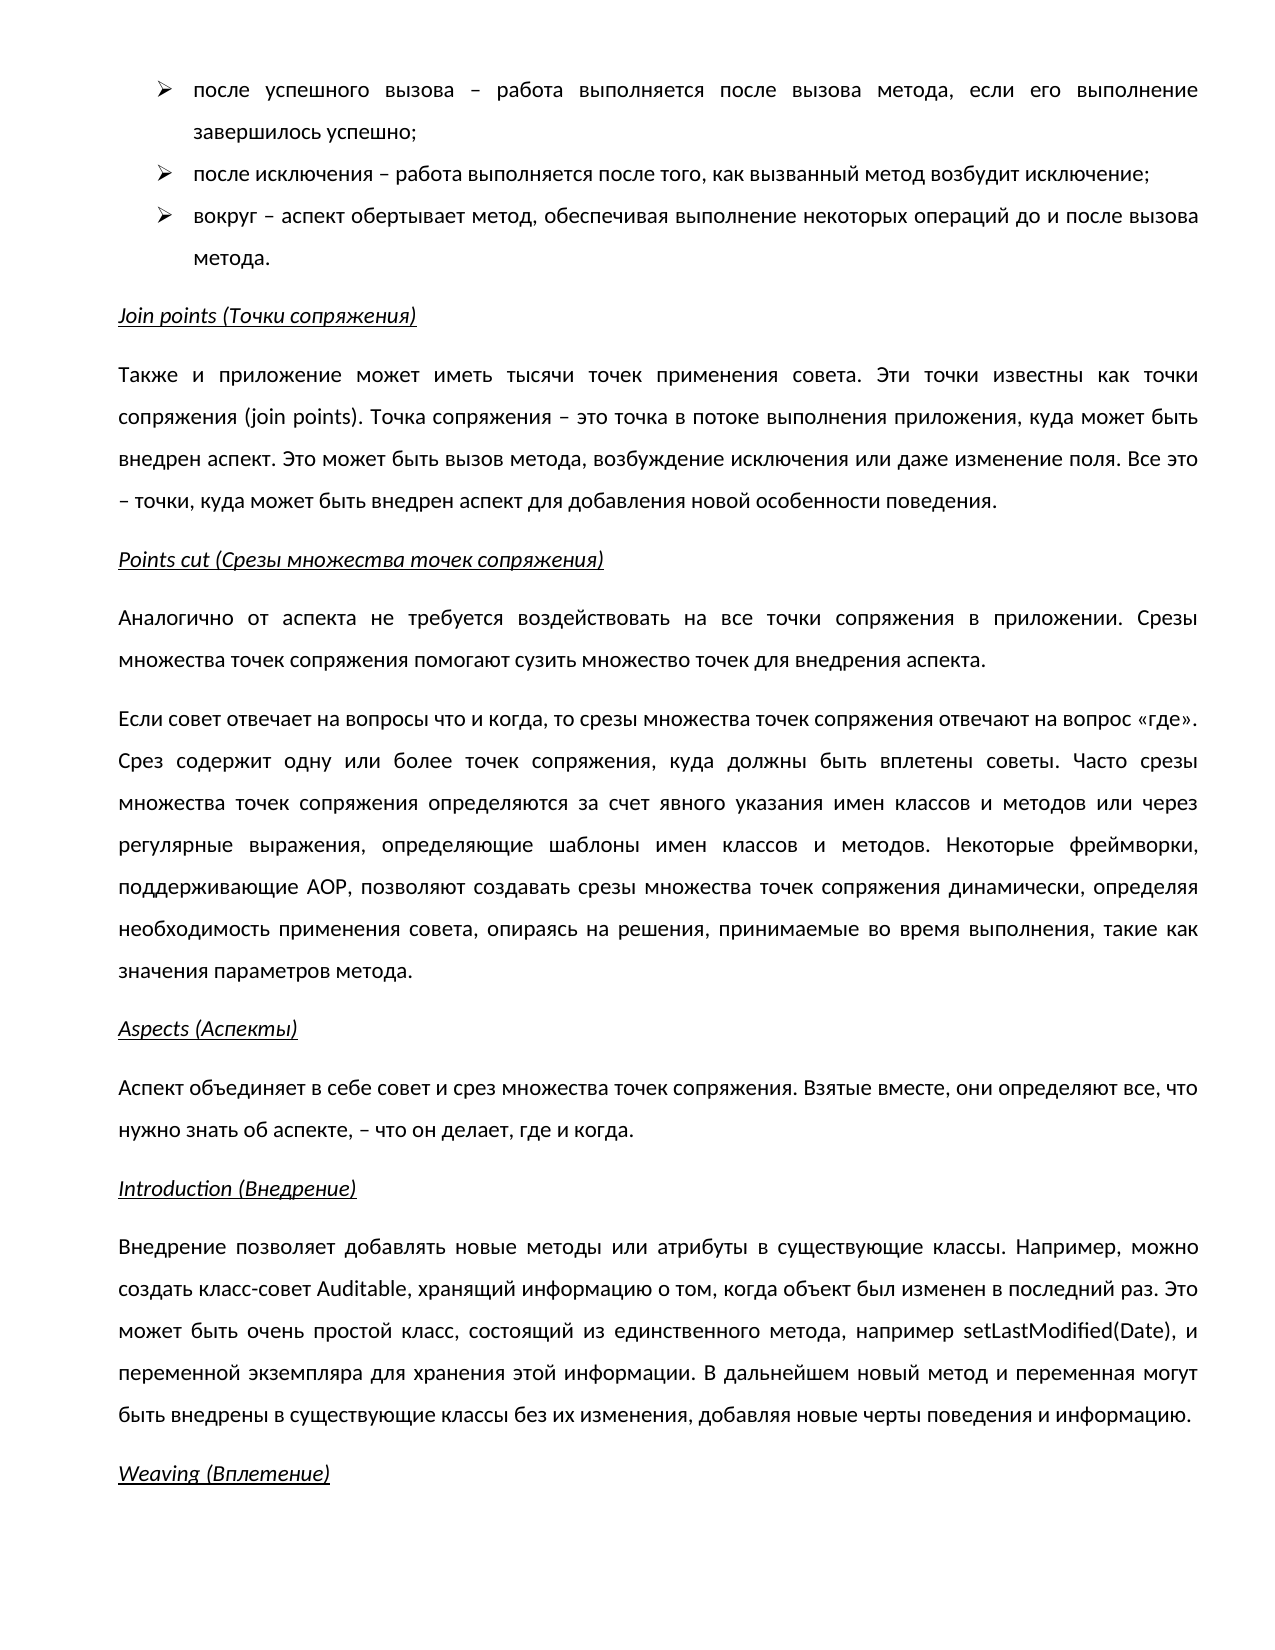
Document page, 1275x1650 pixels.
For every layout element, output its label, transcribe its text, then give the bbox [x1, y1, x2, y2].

text Weaving (Вплетение) [118, 1459, 1200, 1487]
text Points cut (Срезы множества точек сопряжения) [118, 545, 1200, 573]
text Также и приложение может иметь тысячи точек применения совета. Эти точки известны как точки сопряжения (join points). Точка сопряжения – это точка в потоке выполнения приложения, куда может быть внедрен аспект. Это может быть вызов метода, возбуждение исключения или даже изменение поля. Все это – точки, куда может быть внедрен аспект для добавления новой особенности поведения. [118, 360, 1200, 514]
text Аспект объединяет в себе совет и срез множества точек сопряжения. Взятые вместе, они определяют все, что нужно знать об аспекте, – что он делает, где и когда. [118, 1073, 1200, 1143]
list после успешного вызова – работа выполняется после вызова метода, если его выполнение завершилось успешно; [156, 75, 1200, 145]
text Aspects (Аспекты) [118, 1014, 1200, 1043]
list вокруг – аспект обертывает метод, обеспечивая выполнение некоторых операций до и после вызова метода. [156, 201, 1200, 271]
list после исключения – работа выполняется после того, как вызванный метод возбудит исключение; [156, 159, 1200, 187]
text Join points (Точки сопряжения) [118, 302, 1200, 329]
text Introduction (Внедрение) [118, 1174, 1200, 1202]
text Внедрение позволяет добавлять новые методы или атрибуты в существующие классы. Например, можно создать класс-совет Auditable, хранящий информацию о том, когда объект был изменен в последний раз. Это может быть очень простой класс, состоящий из единственного метода, например setLastModified(Date), и переменной экземпляра для хранения этой информации. В дальнейшем новый метод и переменная могут быть внедрены в существующие классы без их изменения, добавляя новые черты поведения и информацию. [118, 1232, 1200, 1428]
text Аналогично от аспекта не требуется воздействовать на все точки сопряжения в приложении. Срезы множества точек сопряжения помогают сузить множество точек для внедрения аспекта. [118, 603, 1200, 673]
text Если совет отвечает на вопросы что и когда, то срезы множества точек сопряжения отвечают на вопрос «где». Срез содержит одну или более точек сопряжения, куда должны быть вплетены советы. Часто срезы множества точек сопряжения определяются за счет явного указания имен классов и методов или через регулярные выражения, определяющие шаблоны имен классов и методов. Некоторые фреймворки, поддерживающие AOP, позволяют создавать срезы множества точек сопряжения динамически, определяя необходимость применения совета, опираясь на решения, принимаемые во время выполнения, такие как значения параметров метода. [118, 704, 1200, 984]
